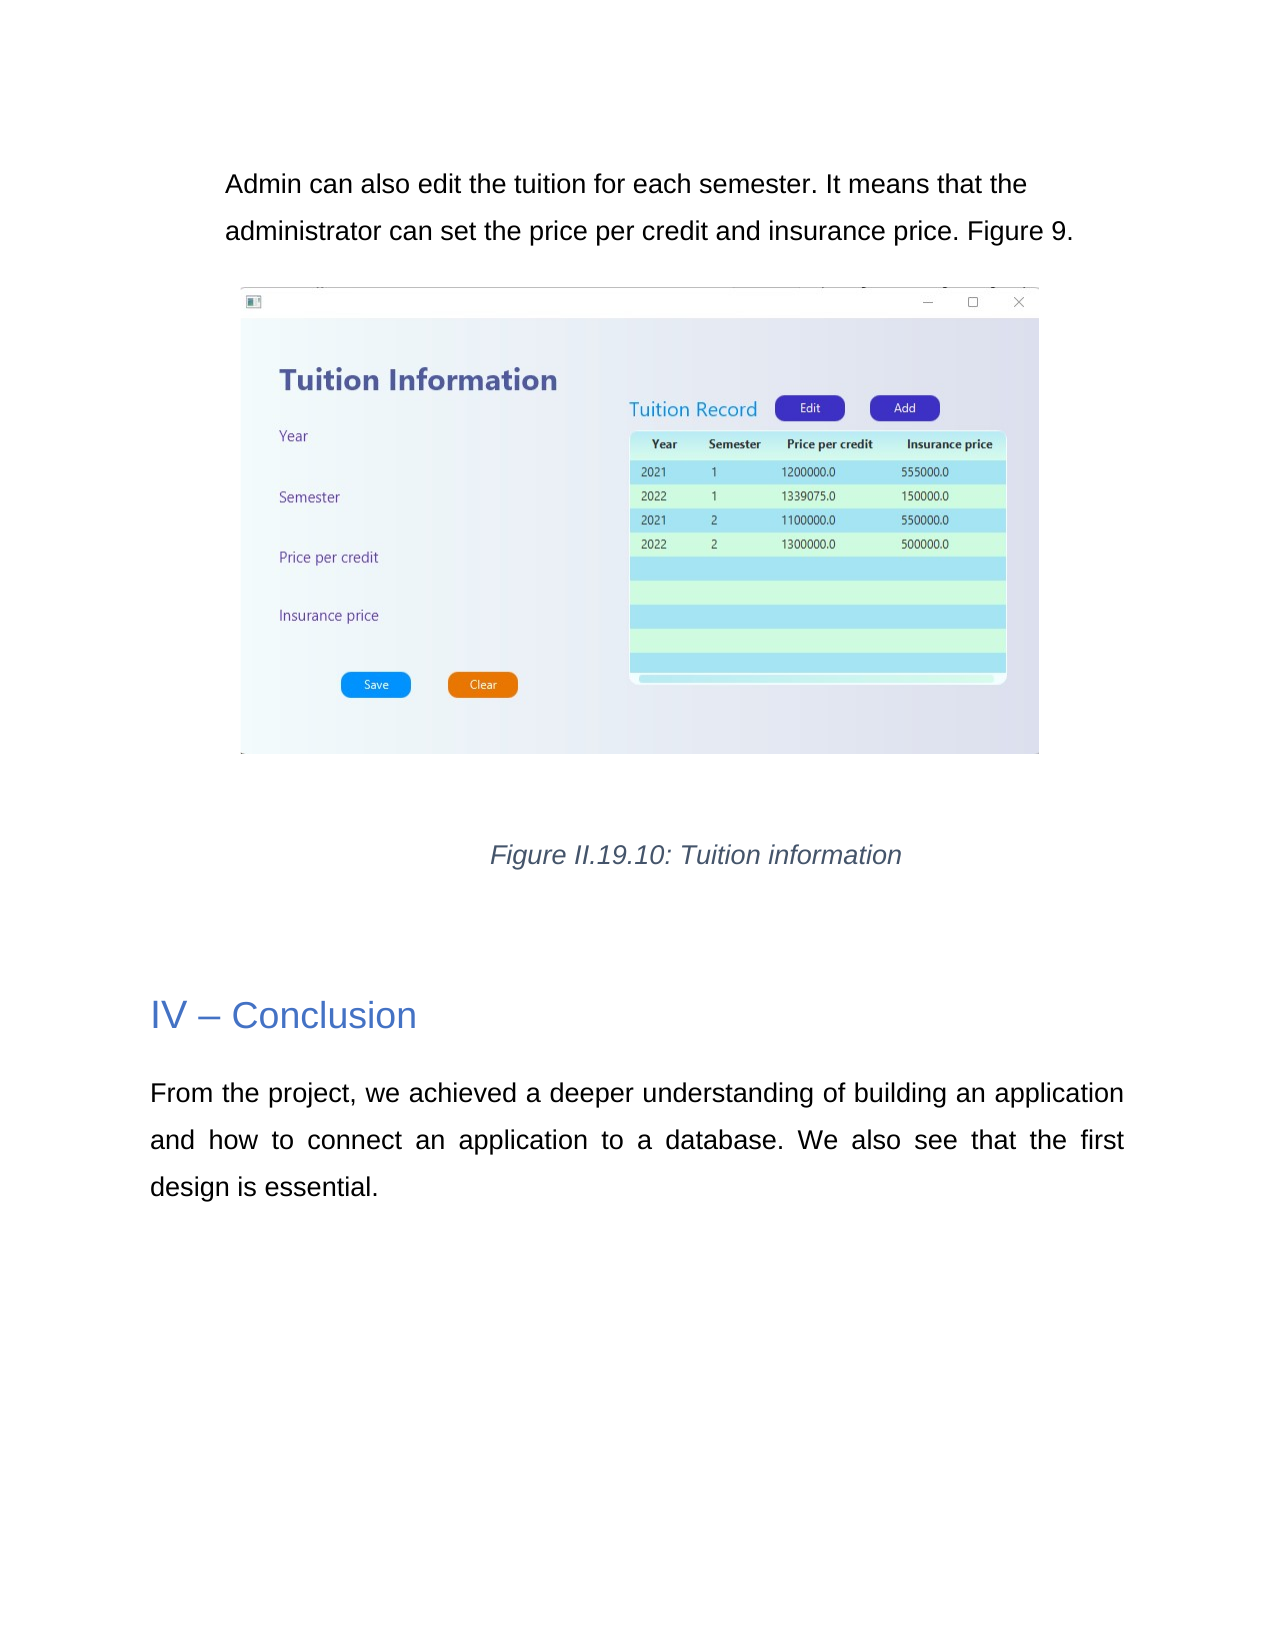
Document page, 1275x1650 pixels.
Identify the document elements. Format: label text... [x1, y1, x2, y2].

text From the project, we achieved a deeper understanding of building an application and how to connect an application to a database. We also see that the first design is essential. [150, 1077, 1125, 1202]
text IV – Conclusion [150, 992, 1125, 1037]
text Admin can also edit the tuition for each semester. It means that the administrator can set the price per credit and insurance price. Figure 9. [225, 168, 1125, 247]
picture [240, 287, 1039, 754]
